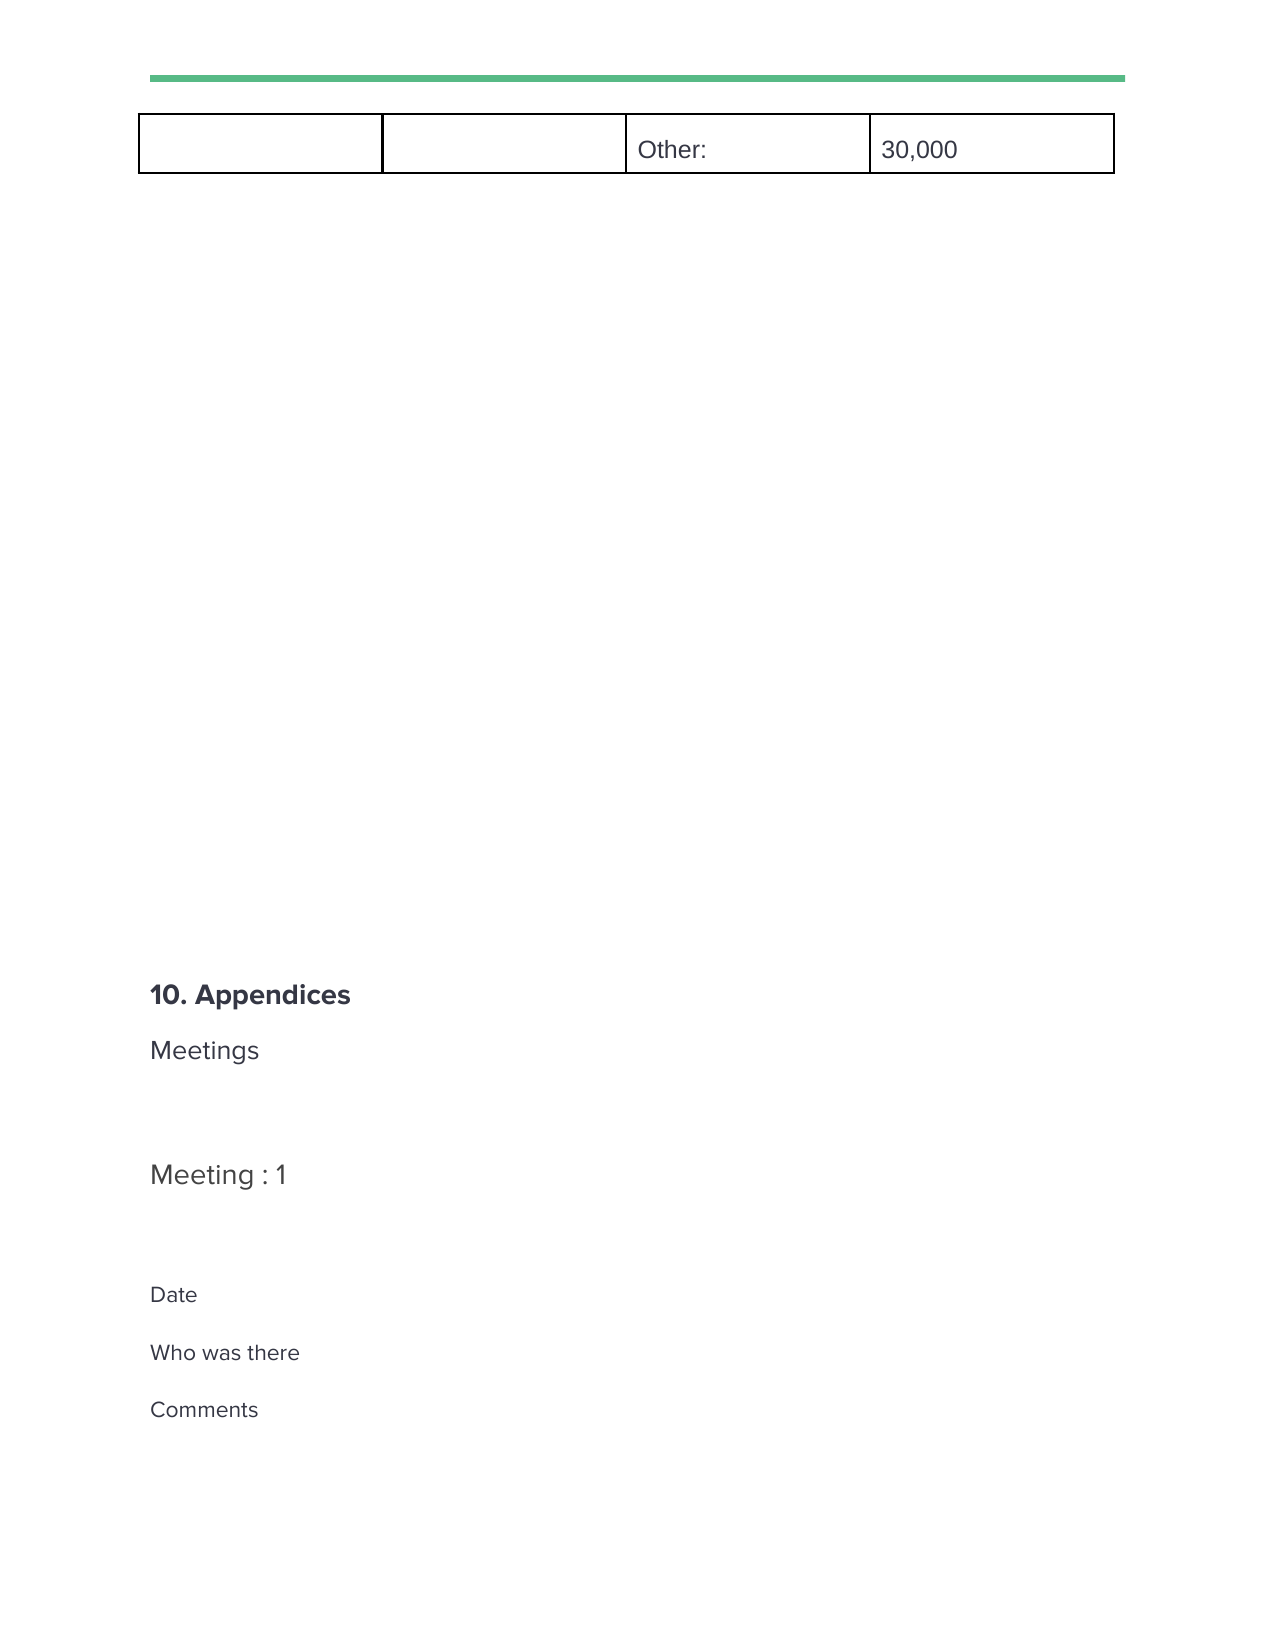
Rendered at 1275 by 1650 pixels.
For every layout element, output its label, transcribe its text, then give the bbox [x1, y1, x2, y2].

subtitle Meetings [150, 1034, 1125, 1067]
table_cell [140, 115, 381, 172]
text Comments [150, 1396, 1125, 1424]
subtitle 10. Appendices [150, 978, 1125, 1013]
text Date [150, 1282, 1125, 1310]
table_cell 30,000 [871, 115, 1113, 172]
table_cell [384, 115, 625, 172]
subtitle Meeting : 1 [150, 1158, 1125, 1193]
table_cell Other: [627, 115, 869, 172]
picture [150, 75, 1125, 82]
text Who was there [150, 1339, 1125, 1367]
